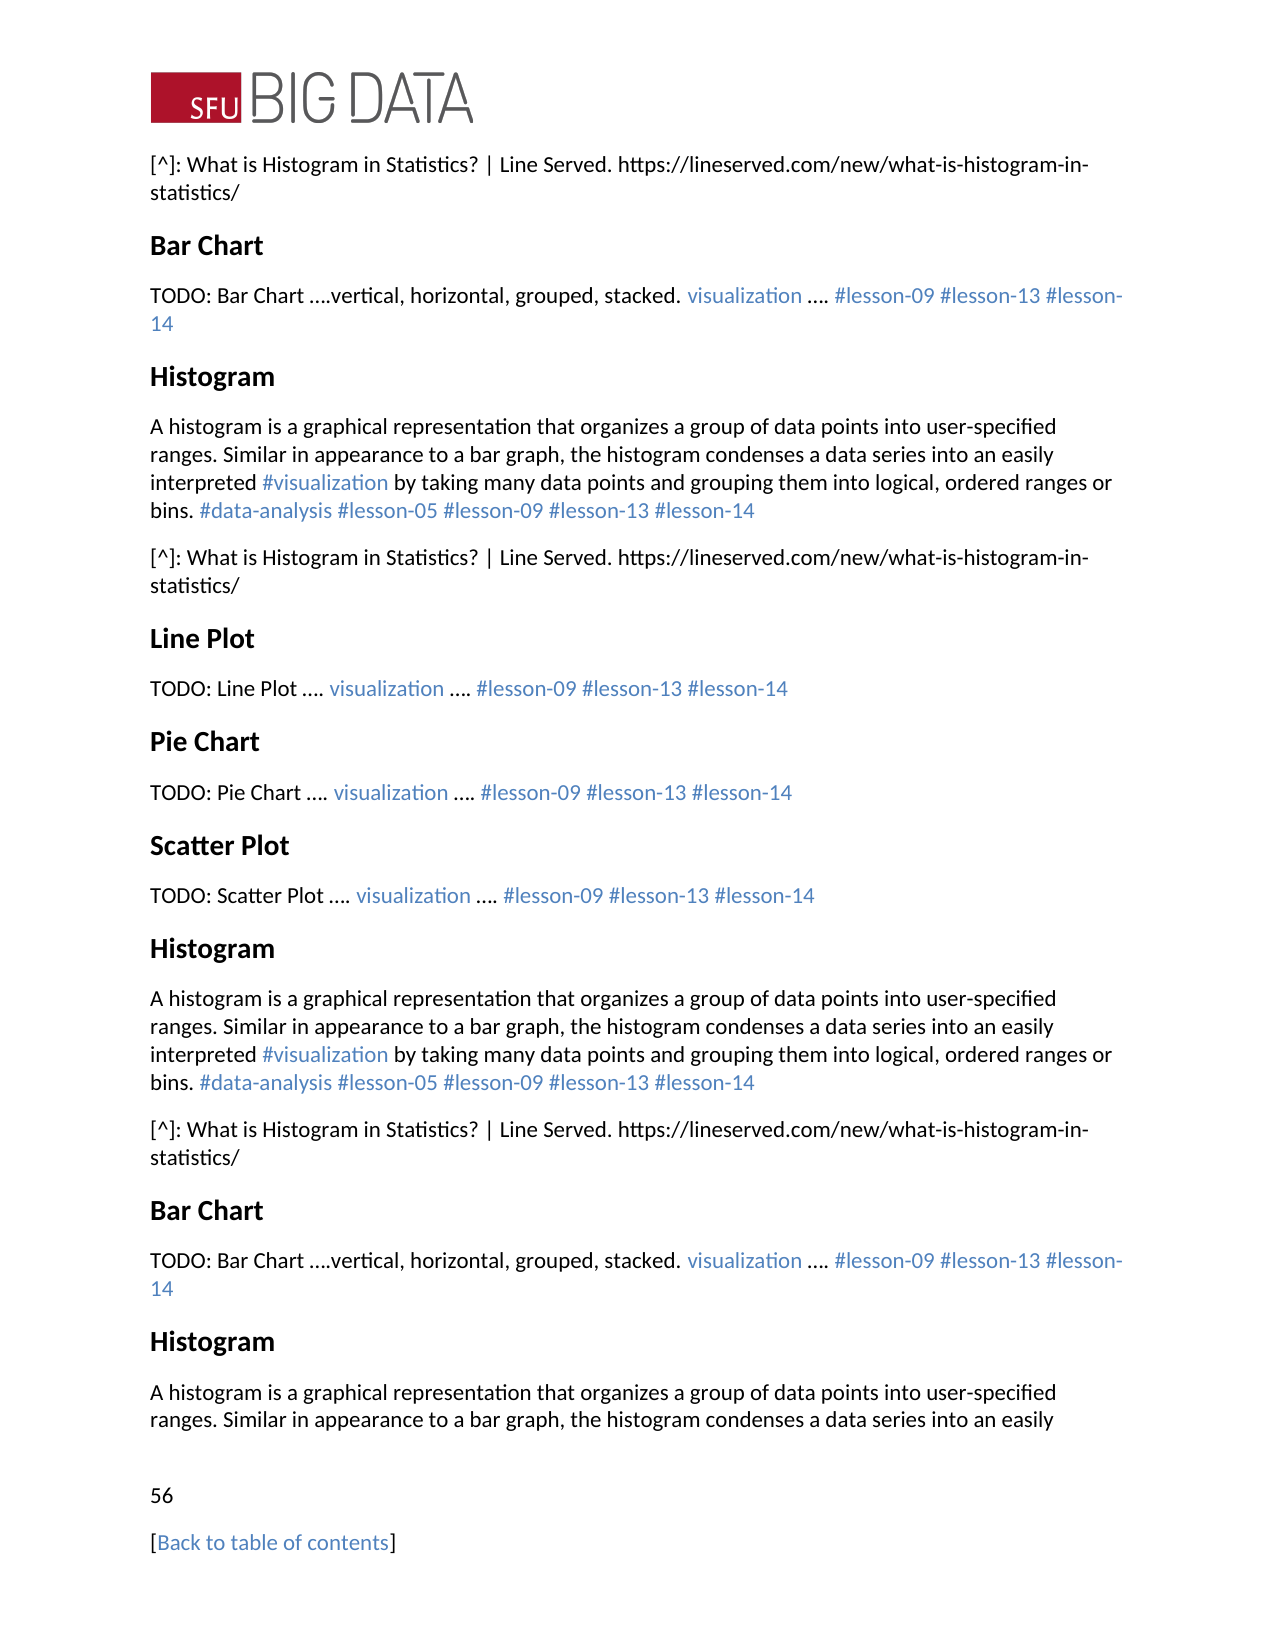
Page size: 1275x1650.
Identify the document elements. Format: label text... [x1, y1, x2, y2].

text TODO: Bar Chart ….vertical, horizontal, grouped, stacked. visualization …. #lesson-09 #lesson-13 #lesson-14 [150, 281, 1125, 337]
subtitle Scatter Plot [150, 827, 1125, 862]
subtitle Line Plot [150, 620, 1125, 656]
subtitle Bar Chart [150, 227, 1125, 262]
subtitle Pie Chart [150, 723, 1125, 759]
text TODO: Line Plot …. visualization …. #lesson-09 #lesson-13 #lesson-14 [150, 674, 1125, 703]
subtitle Histogram [150, 930, 1125, 966]
text TODO: Bar Chart ….vertical, horizontal, grouped, stacked. visualization …. #lesson-09 #lesson-13 #lesson-14 [150, 1246, 1125, 1302]
subtitle Histogram [150, 358, 1125, 394]
text [^]: What is Histogram in Statistics? | Line Served. https://lineserved.com/new/what-is-histogram-in-statistics/ [150, 150, 1125, 206]
text [^]: What is Histogram in Statistics? | Line Served. https://lineserved.com/new/what-is-histogram-in-statistics/ [150, 543, 1125, 599]
text TODO: Pie Chart …. visualization …. #lesson-09 #lesson-13 #lesson-14 [150, 778, 1125, 806]
text [^]: What is Histogram in Statistics? | Line Served. https://lineserved.com/new/what-is-histogram-in-statistics/ [150, 1115, 1125, 1171]
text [150, 1378, 1125, 1434]
subtitle Histogram [150, 1323, 1125, 1359]
picture [150, 71, 474, 124]
subtitle Bar Chart [150, 1192, 1125, 1228]
text TODO: Scatter Plot …. visualization …. #lesson-09 #lesson-13 #lesson-14 [150, 881, 1125, 909]
